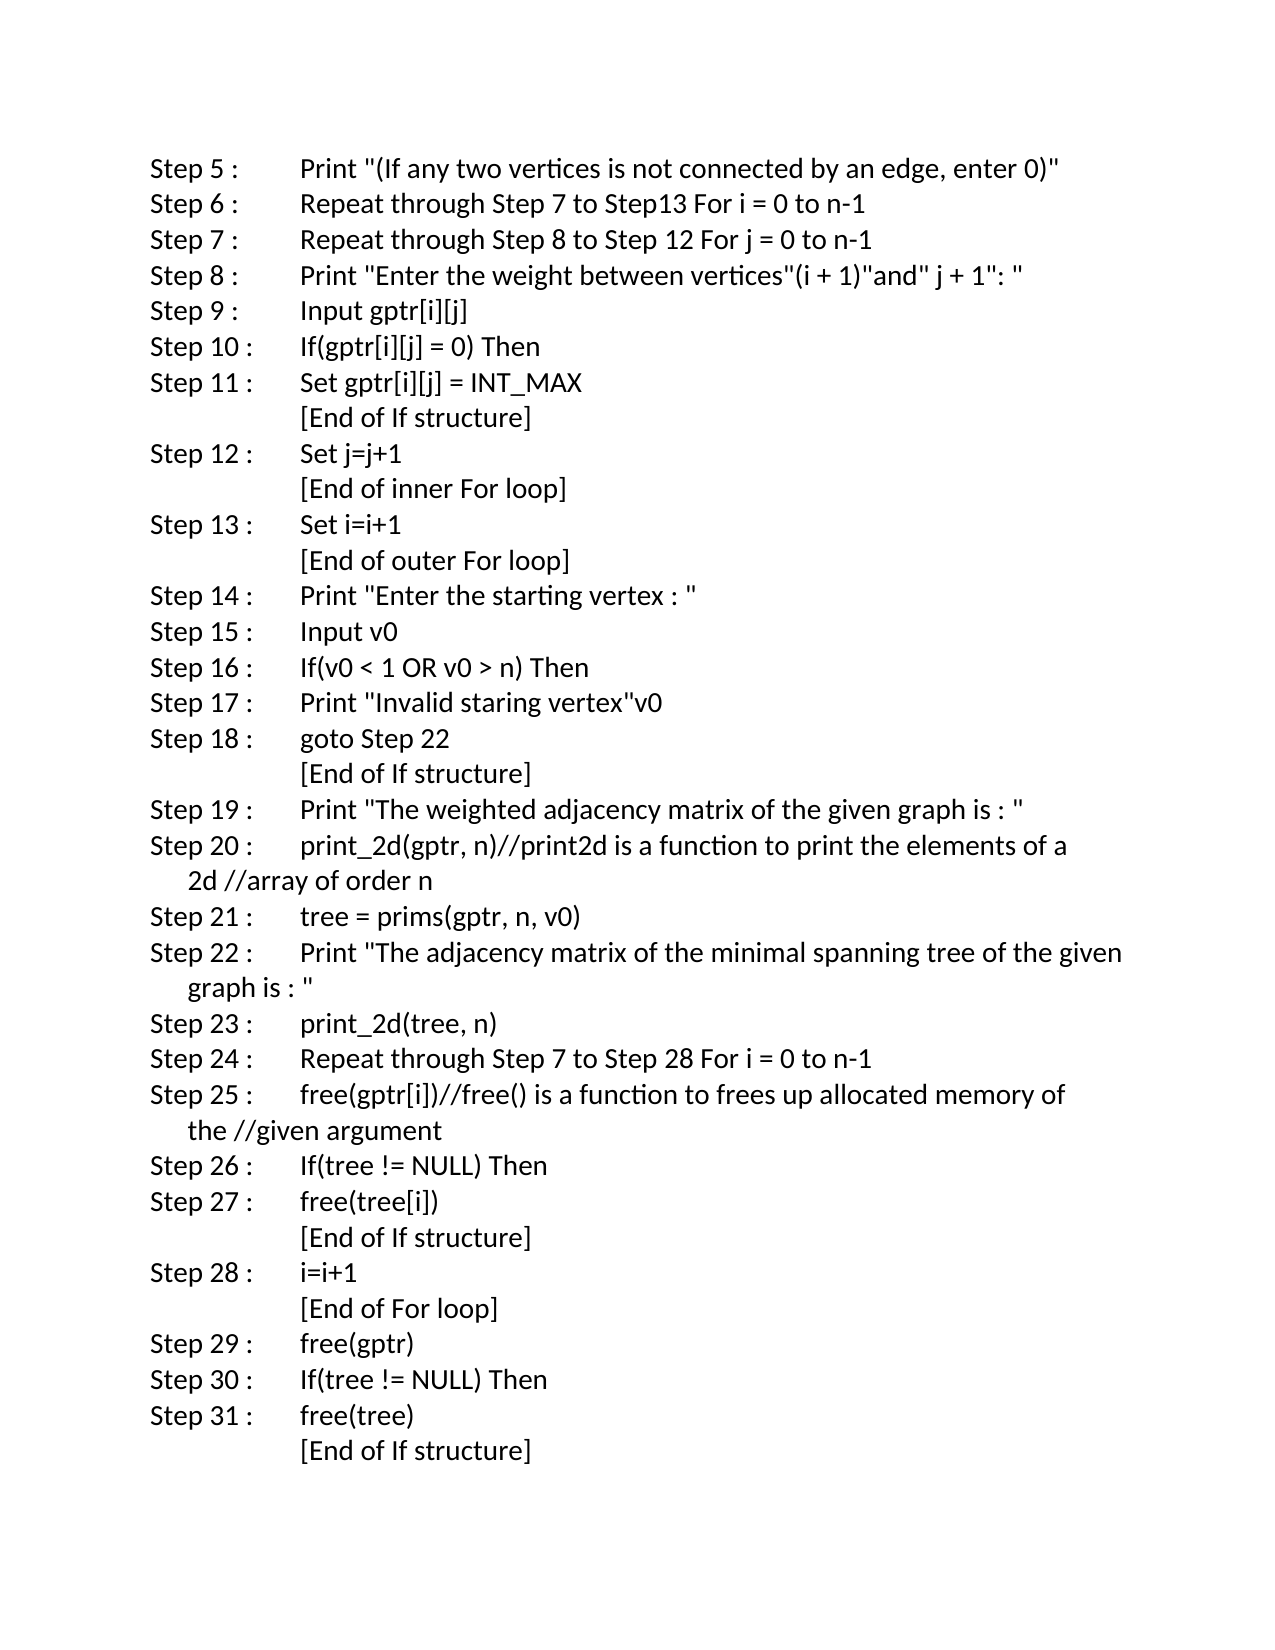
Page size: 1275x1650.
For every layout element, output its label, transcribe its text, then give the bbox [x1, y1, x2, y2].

list free(tree[i]) [150, 1183, 1125, 1219]
list tree = prims(gptr, n, v0) [150, 898, 1125, 934]
list Repeat through Step 7 to Step13 For i = 0 to n-1 [150, 186, 1125, 221]
list [End of inner For loop] [300, 471, 1125, 506]
list goto Step 22 [150, 720, 1125, 756]
list [End of If structure] [300, 756, 1125, 791]
list [End of If structure] [300, 1219, 1125, 1254]
list Input v0 [150, 613, 1125, 649]
list free(tree) [150, 1397, 1125, 1432]
list Repeat through Step 8 to Step 12 For j = 0 to n-1 [150, 221, 1125, 257]
list i=i+1 [150, 1254, 1125, 1290]
list If(v0 < 1 OR v0 > n) Then [150, 649, 1125, 684]
list Set i=i+1 [150, 506, 1125, 542]
list print_2d(gptr, n)//print2d is a function to print the elements of a 2d //array of order n [150, 827, 1125, 898]
list Print "Enter the weight between vertices"(i + 1)"and" j + 1": " [150, 257, 1125, 292]
list Print "The weighted adjacency matrix of the given graph is : " [150, 791, 1125, 827]
list [End of outer For loop] [262, 542, 1125, 577]
list Repeat through Step 7 to Step 28 For i = 0 to n-1 [150, 1041, 1125, 1076]
list [End of If structure] [300, 399, 1125, 435]
list Print "Invalid staring vertex"v0 [150, 684, 1125, 720]
list print_2d(tree, n) [150, 1005, 1125, 1041]
list Set gptr[i][j] = INT_MAX [150, 364, 1125, 399]
list If(tree != NULL) Then [150, 1361, 1125, 1397]
list free(gptr[i])//free() is a function to frees up allocated memory of the //given argument [150, 1076, 1125, 1147]
list free(gptr) [150, 1326, 1125, 1361]
list Set j=j+1 [150, 435, 1125, 471]
list Input gptr[i][j] [150, 292, 1125, 328]
list If(tree != NULL) Then [150, 1147, 1125, 1183]
list Print "Enter the starting vertex : " [150, 577, 1125, 613]
list Print "The adjacency matrix of the minimal spanning tree of the given graph is : " [150, 934, 1125, 1005]
list [End of If structure] [262, 1432, 1125, 1468]
list If(gptr[i][j] = 0) Then [150, 328, 1125, 364]
list Print "(If any two vertices is not connected by an edge, enter 0)" [150, 150, 1125, 186]
list [End of For loop] [262, 1290, 1125, 1326]
